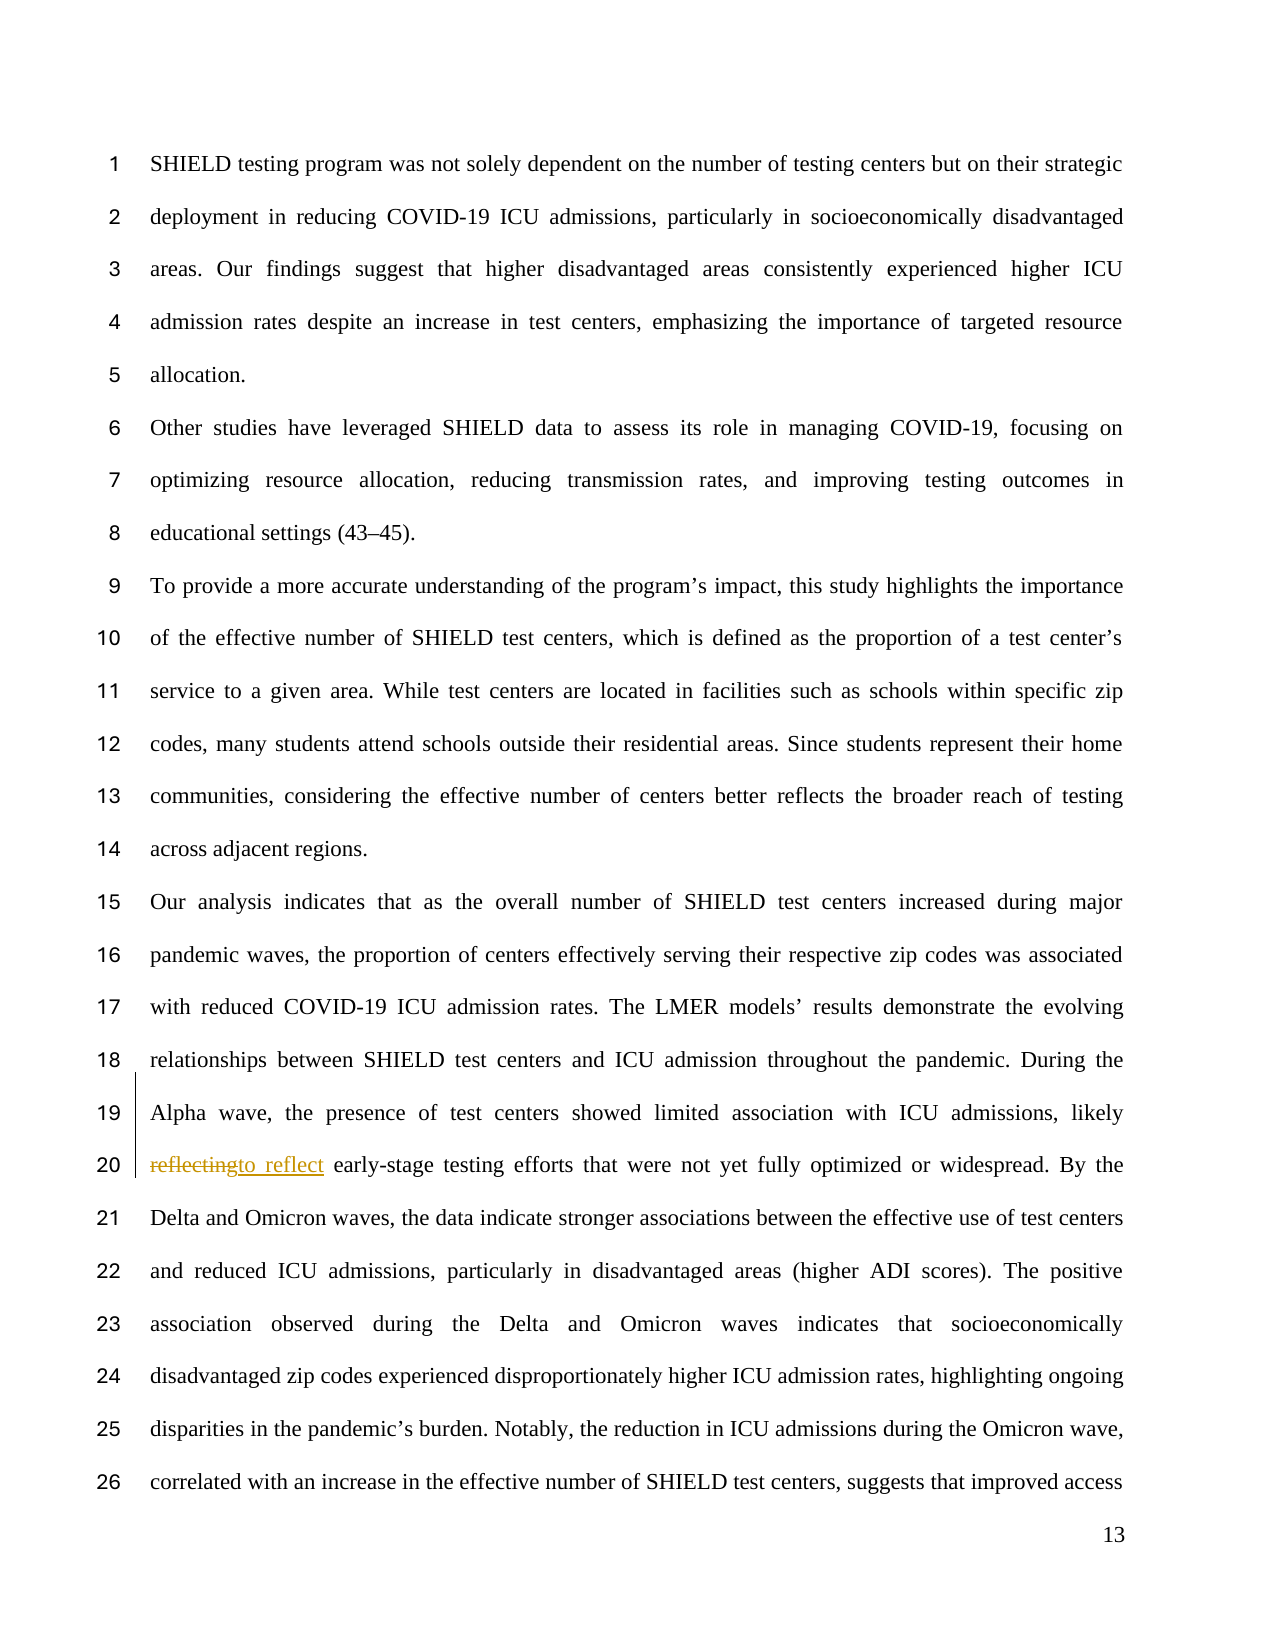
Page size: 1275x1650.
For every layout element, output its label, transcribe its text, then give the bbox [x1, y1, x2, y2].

text Other studies have leveraged SHIELD data to assess its role in managing COVID-19, focusing on optimizing resource allocation, reducing transmission rates, and improving testing outcomes in educational settings . [150, 413, 1125, 545]
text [150, 888, 1125, 1494]
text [150, 150, 1125, 387]
text To provide a more accurate understanding of the program’s impact, this study highlights the importance of the effective number of SHIELD test centers, which is defined as the proportion of a test center’s service to a given area. While test centers are located in facilities such as schools within specific zip codes, many students attend schools outside their residential areas. Since students represent their home communities, considering the effective number of centers better reflects the broader reach of testing across adjacent regions. [150, 572, 1125, 862]
